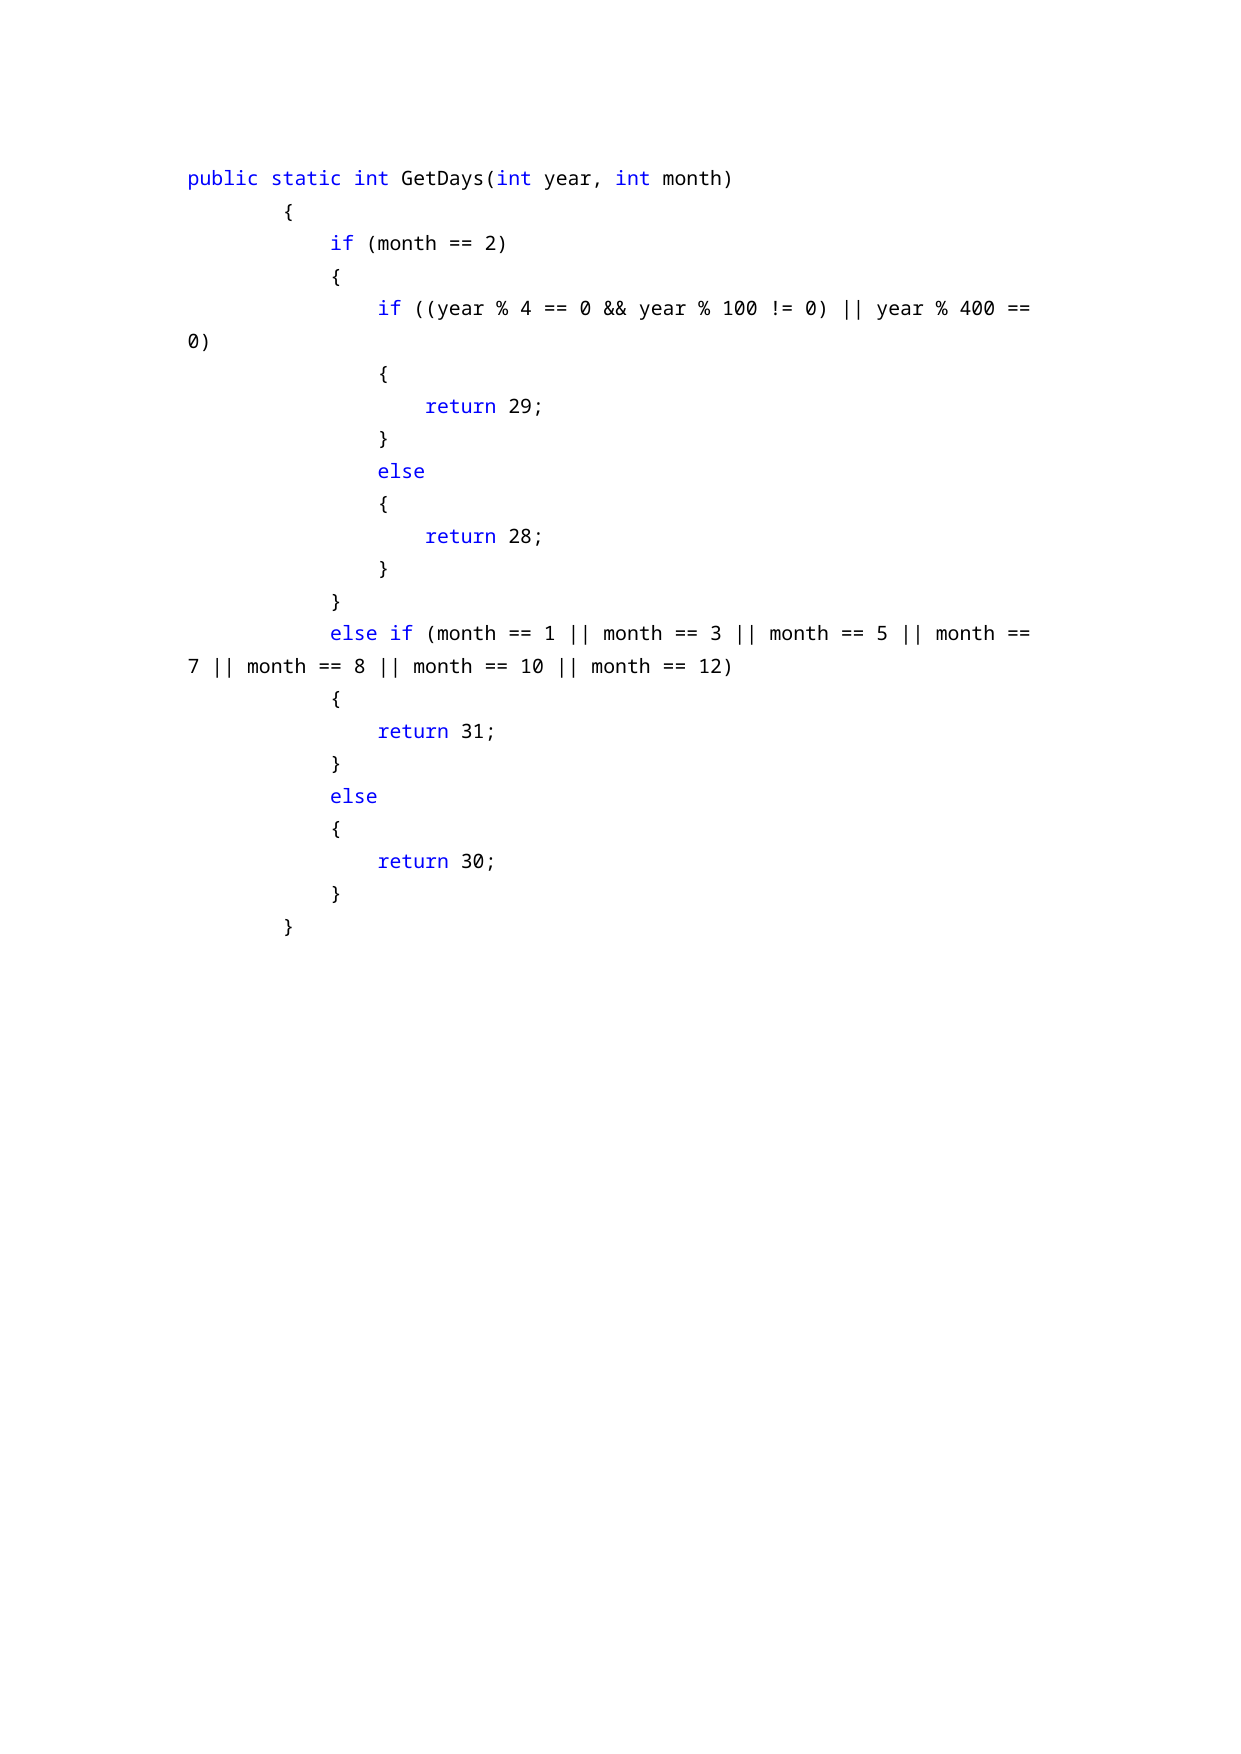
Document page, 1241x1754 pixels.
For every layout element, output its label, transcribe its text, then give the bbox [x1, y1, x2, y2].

text { [187, 682, 1053, 714]
text } [187, 552, 1053, 584]
text public static int GetDays(int year, int month) [187, 162, 1053, 194]
text } [187, 584, 1053, 617]
text { [187, 357, 1053, 389]
text } [187, 747, 1053, 779]
text } [187, 909, 1053, 942]
text } [187, 877, 1053, 909]
text else [187, 779, 1053, 812]
text return 31; [187, 714, 1053, 747]
text { [187, 812, 1053, 844]
text return 28; [187, 519, 1053, 552]
text { [187, 194, 1053, 227]
text } [187, 422, 1053, 454]
text { [187, 487, 1053, 519]
text return 30; [187, 844, 1053, 877]
text if (month == 2) [187, 227, 1053, 259]
text { [187, 259, 1053, 292]
text else [187, 454, 1053, 487]
text return 29; [187, 389, 1053, 422]
text else if (month == 1 || month == 3 || month == 5 || month == 7 || month == 8 || month == 10 || month == 12) [187, 617, 1053, 682]
text if ((year % 4 == 0 && year % 100 != 0) || year % 400 == 0) [187, 292, 1053, 357]
